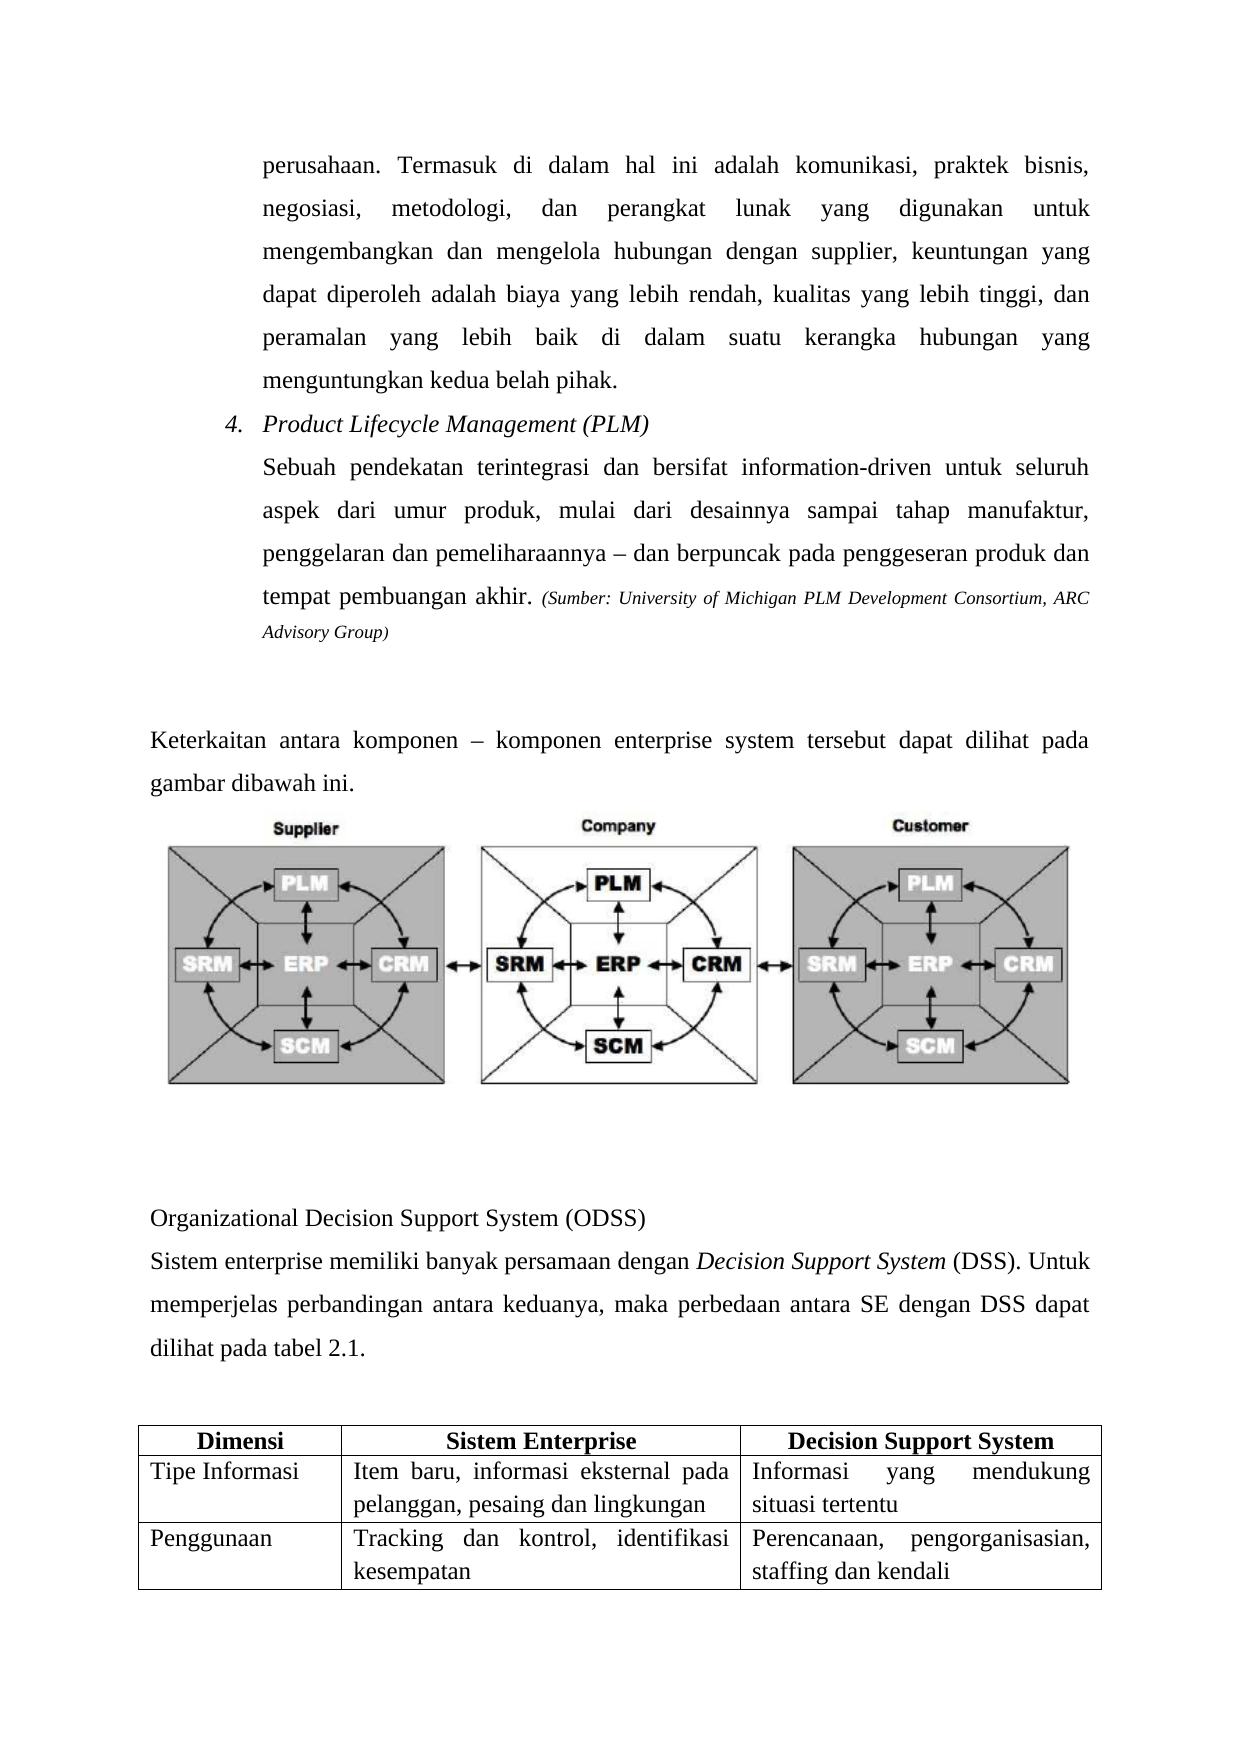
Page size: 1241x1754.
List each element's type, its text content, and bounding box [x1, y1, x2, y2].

text Keterkaitan antara komponen – komponen enterprise system tersebut dapat dilihat pada gambar dibawah ini. [150, 725, 1090, 797]
table_cell Perencanaan, pengorganisasian, staffing dan kendali [741, 1523, 1101, 1588]
text Organizational Decision Support System (ODSS) [150, 1203, 1090, 1232]
table_cell Tipe Informasi [139, 1456, 341, 1522]
table_cell Penggunaan [139, 1523, 341, 1588]
table_cell Informasi yang mendukung situasi tertentu [741, 1456, 1101, 1522]
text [262, 150, 1090, 394]
text Sistem enterprise memiliki banyak persamaan dengan Decision Support System (DSS). Untuk memperjelas perbandingan antara keduanya, maka perbedaan antara SE dengan DSS dapat dilihat pada tabel 2.1. [150, 1246, 1090, 1361]
list Sebuah pendekatan terintegrasi dan bersifat information-driven untuk seluruh aspek dari umur produk, mulai dari desainnya sampai tahap manufaktur, penggelaran dan pemeliharaannya – dan berpuncak pada penggeseran produk dan tempat pembuangan akhir. (Sumber: University of Michigan PLM Development Consortium, ARC Advisory Group) [262, 452, 1090, 642]
table_cell Item baru, informasi eksternal pada pelanggan, pesaing dan lingkungan [342, 1456, 740, 1522]
table_header Dimensi [139, 1426, 341, 1455]
table_header Sistem Enterprise [342, 1426, 740, 1455]
table_header Decision Support System [741, 1426, 1101, 1455]
table_cell Tracking dan kontrol, identifikasi kesempatan [342, 1523, 740, 1588]
list Product Lifecycle Management (PLM) [225, 409, 1090, 437]
